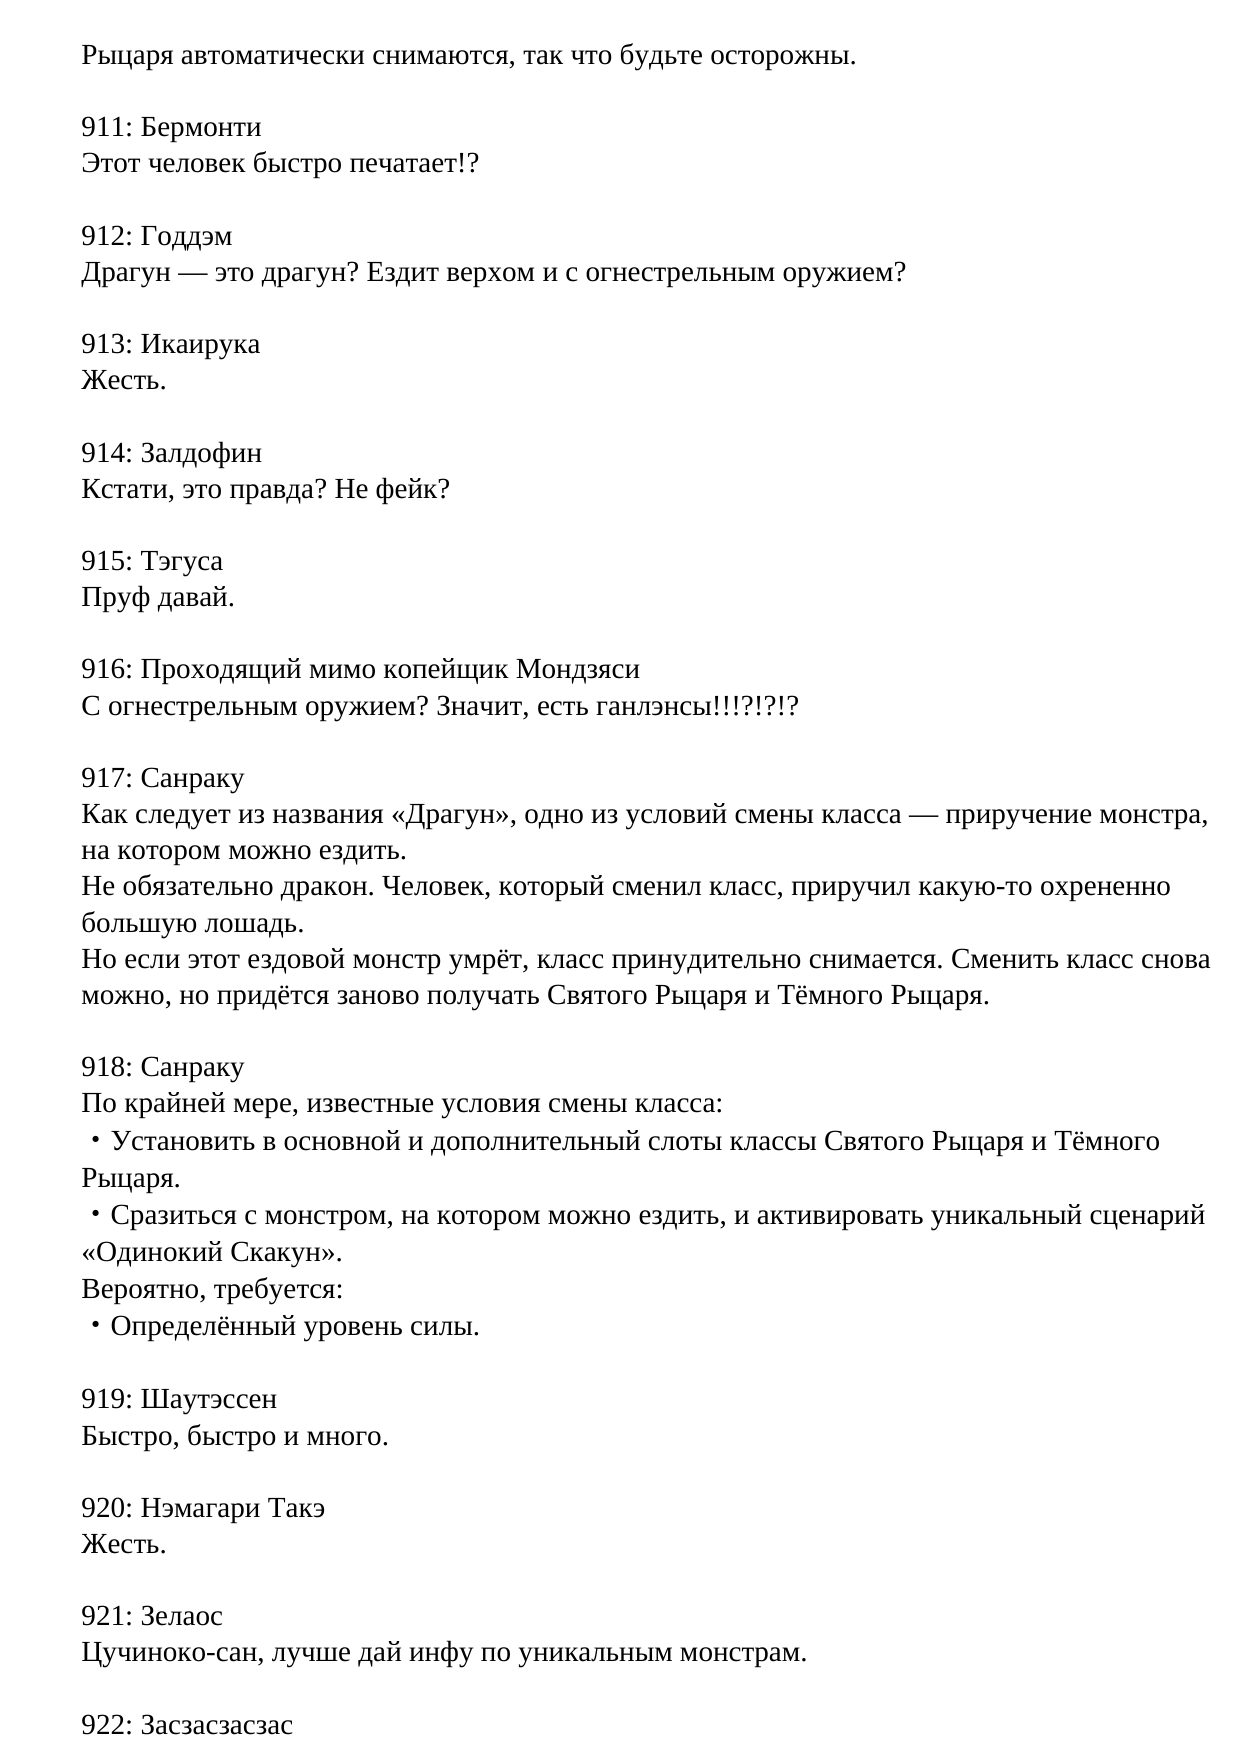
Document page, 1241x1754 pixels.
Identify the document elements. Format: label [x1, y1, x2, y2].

text [81, 37, 1215, 1740]
